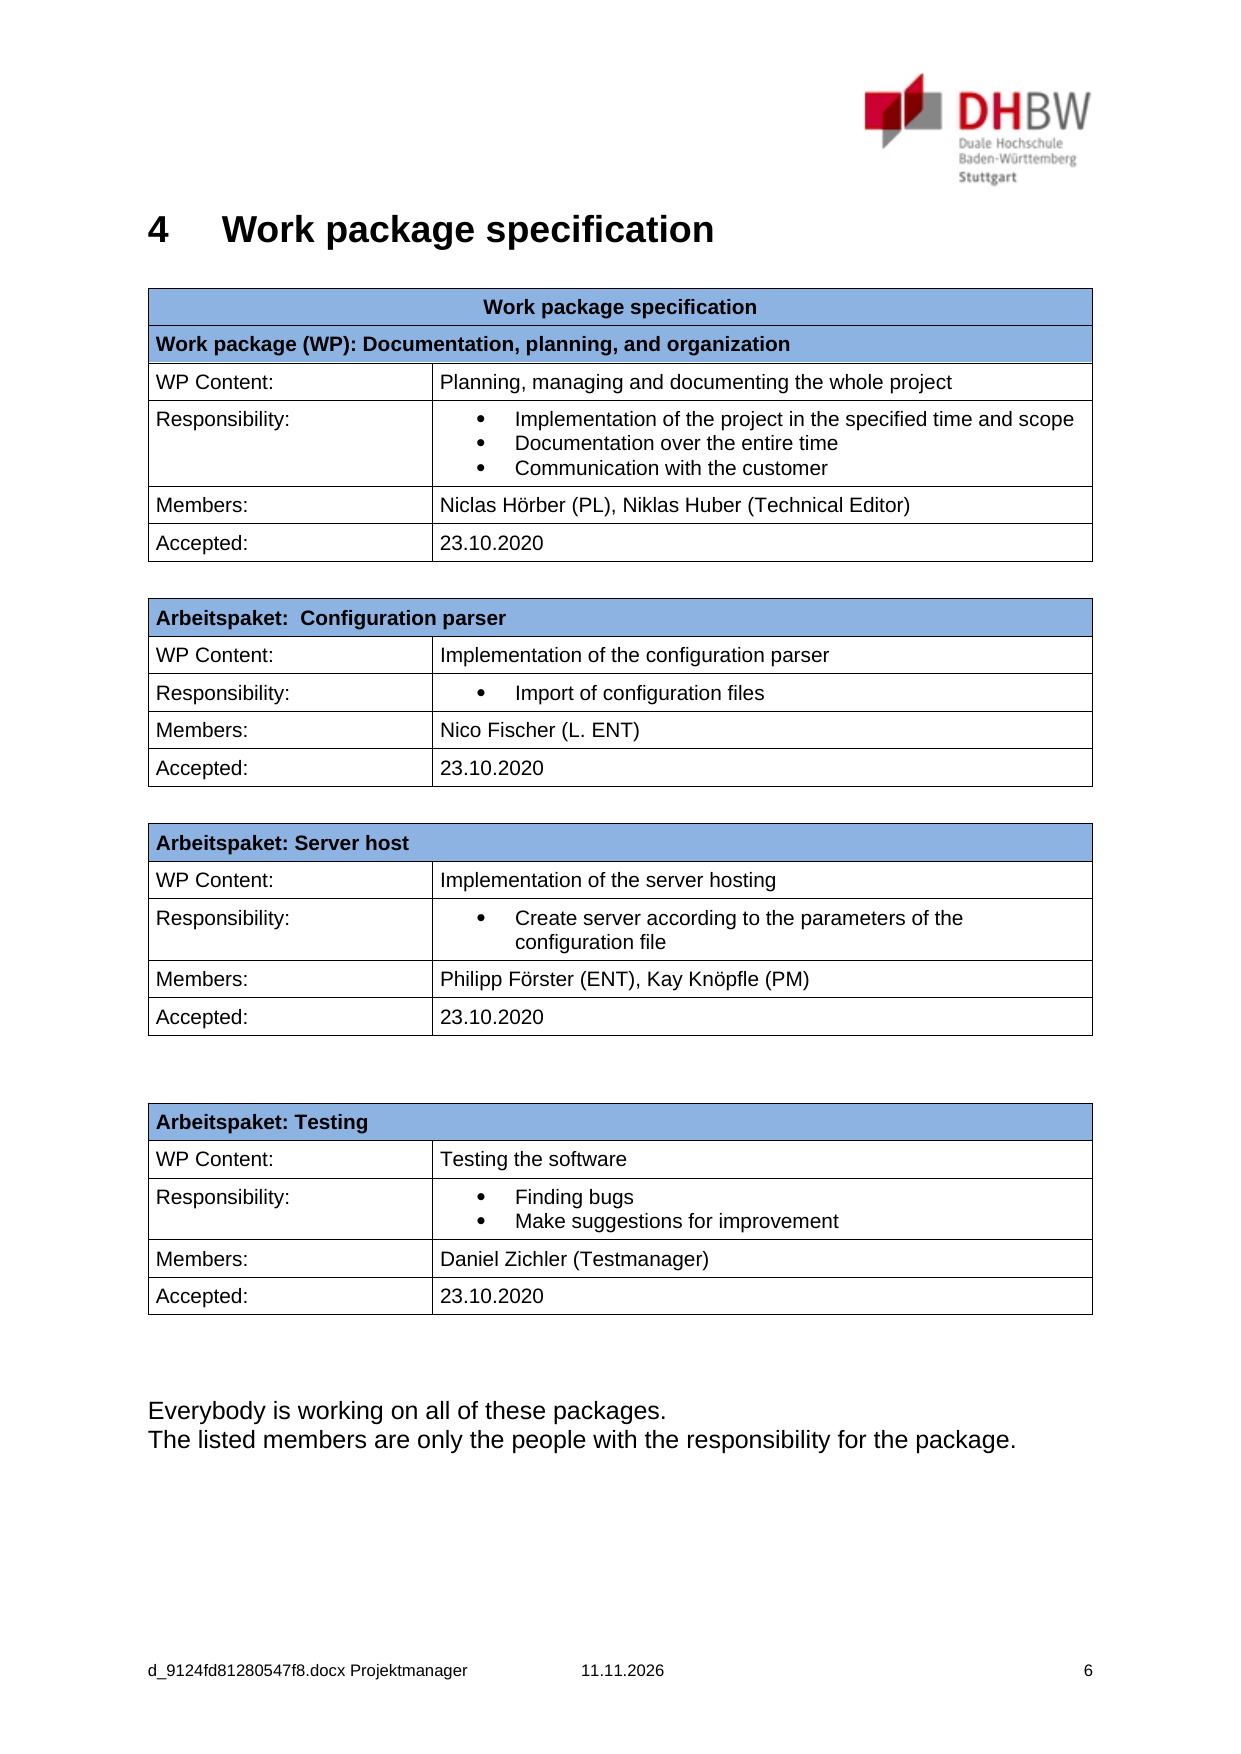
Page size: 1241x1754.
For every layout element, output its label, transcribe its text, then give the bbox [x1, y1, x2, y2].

table_cell Create server according to the parameters of the configuration file [433, 899, 1092, 960]
table_cell Daniel Zichler (Testmanager) [433, 1240, 1092, 1277]
table_cell Planning, managing and documenting the whole project [433, 364, 1092, 400]
table_cell Responsibility: [149, 674, 432, 711]
table_cell WP Content: [149, 1141, 432, 1177]
table_header Work package specification [149, 289, 1092, 325]
table_cell Implementation of the configuration parser [433, 637, 1092, 673]
table_cell Accepted: [149, 749, 432, 786]
table_cell Niclas Hörber (PL), Niklas Huber (Technical Editor) [433, 487, 1092, 523]
text The listed members are only the people with the responsibility for the package. [148, 1424, 1092, 1453]
table_cell Accepted: [149, 1278, 432, 1314]
table_cell Responsibility: [149, 1179, 432, 1239]
table_cell 23.10.2020 [433, 1278, 1092, 1314]
table_cell 23.10.2020 [433, 998, 1092, 1035]
table_header Arbeitspaket: Server host [149, 824, 1092, 861]
table_cell Members: [149, 1240, 432, 1277]
table_cell Testing the software [433, 1141, 1092, 1177]
table_cell Members: [149, 712, 432, 748]
table_cell Import of configuration files [433, 674, 1092, 711]
table_cell Finding bugs Make suggestions for improvement [433, 1179, 1092, 1239]
table_cell Members: [149, 961, 432, 997]
table_cell WP Content: [149, 862, 432, 898]
table_cell Implementation of the server hosting [433, 862, 1092, 898]
table_cell Accepted: [149, 524, 432, 561]
table_cell Members: [149, 487, 432, 523]
table_header Arbeitspaket: Configuration parser [149, 599, 1092, 636]
text Everybody is working on all of these packages. [148, 1396, 1092, 1424]
table_header Arbeitspaket: Testing [149, 1104, 1092, 1140]
table_cell Responsibility: [149, 899, 432, 960]
table_cell 23.10.2020 [433, 524, 1092, 561]
picture [864, 73, 1093, 188]
subtitle Work package specification [148, 207, 1092, 250]
table_cell Nico Fischer (L. ENT) [433, 712, 1092, 748]
table_cell Philipp Förster (ENT), Kay Knöpfle (PM) [433, 961, 1092, 997]
table_cell Accepted: [149, 998, 432, 1035]
table_cell Implementation of the project in the specified time and scope Documentation over the entire time Communication with the customer [433, 401, 1092, 486]
table_cell WP Content: [149, 364, 432, 400]
table_cell WP Content: [149, 637, 432, 673]
table_cell Responsibility: [149, 401, 432, 486]
table_cell Work package (WP): Documentation, planning, and organization [149, 326, 1092, 362]
table_cell 23.10.2020 [433, 749, 1092, 786]
